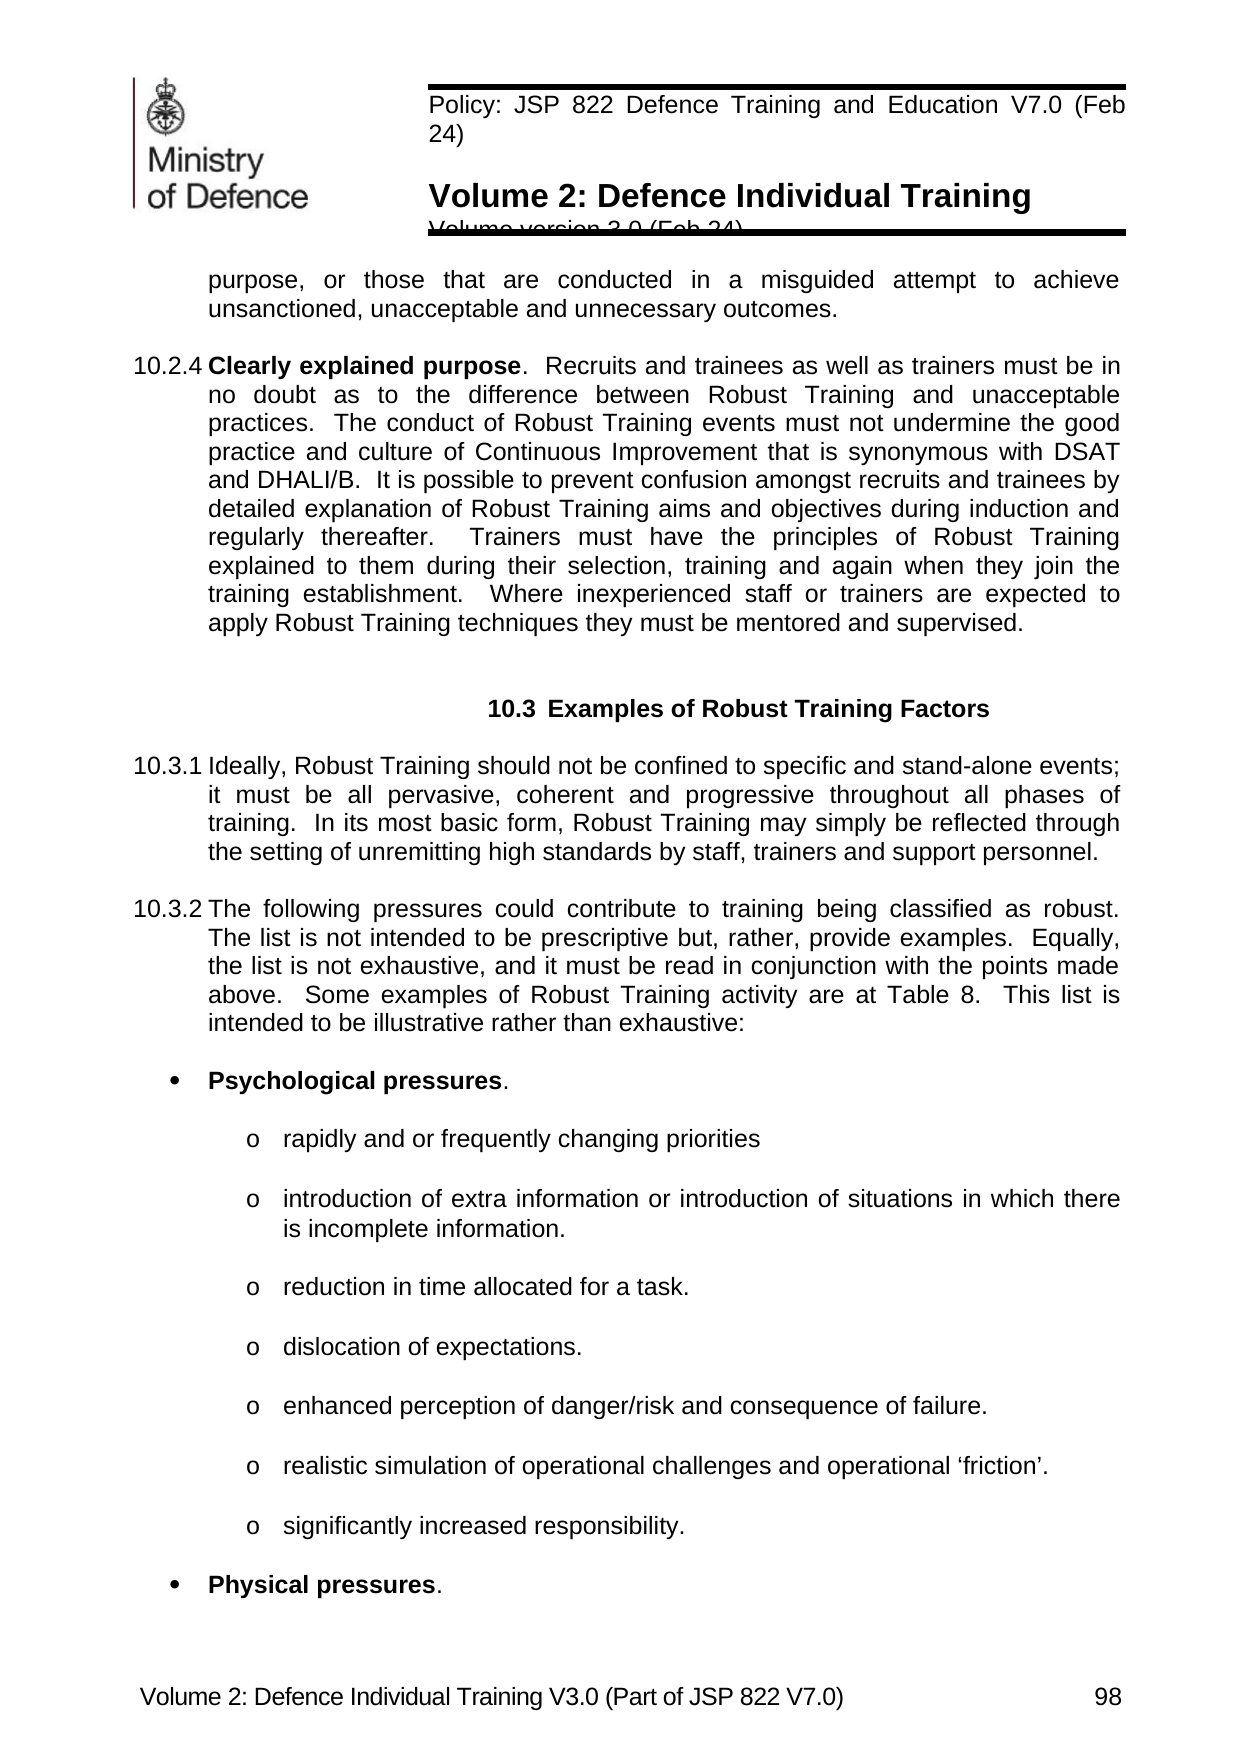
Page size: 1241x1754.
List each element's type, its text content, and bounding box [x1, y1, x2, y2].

list Physical pressures. [170, 1570, 1122, 1599]
list rapidly and or frequently changing priorities [245, 1124, 1122, 1155]
picture [132, 77, 327, 213]
list significantly increased responsibility. [245, 1511, 1122, 1542]
subtitle Examples of Robust Training Factors [487, 694, 1122, 723]
subtitle Clearly explained purpose. Recruits and trainees as well as trainers must be in no doubt as to the difference between Robust Training and unacceptable practices. The conduct of Robust Training events must not undermine the good practice and culture of Continuous Improvement that is synonymous with DSAT and DHALI/B. It is possible to prevent confusion amongst recruits and trainees by detailed explanation of Robust Training aims and objectives during induction and regularly thereafter. Trainers must have the principles of Robust Training explained to them during their selection, training and again when they join the training establishment. Where inexperienced staff or trainers are expected to apply Robust Training techniques they must be mentored and supervised. [133, 352, 1122, 637]
list realistic simulation of operational challenges and operational ‘friction’. [245, 1451, 1122, 1482]
list dislocation of expectations. [245, 1332, 1122, 1363]
list Psychological pressures. [170, 1066, 1122, 1095]
list introduction of extra information or introduction of situations in which there is incomplete information. [245, 1183, 1122, 1243]
subtitle Ideally, Robust Training should not be confined to specific and stand-alone events; it must be all pervasive, coherent and progressive throughout all phases of training. In its most basic form, Robust Training may simply be reflected through the setting of unremitting high standards by staff, trainers and support personnel. [133, 752, 1122, 866]
list enhanced perception of danger/risk and consequence of failure. [245, 1391, 1122, 1422]
subtitle The following pressures could contribute to training being classified as robust. The list is not intended to be prescriptive but, rather, provide examples. Equally, the list is not exhaustive, and it must be read in conjunction with the points made above. Some examples of Robust Training activity are at Table 8. This list is intended to be illustrative rather than exhaustive: [133, 895, 1122, 1037]
list reduction in time allocated for a task. [245, 1272, 1122, 1303]
